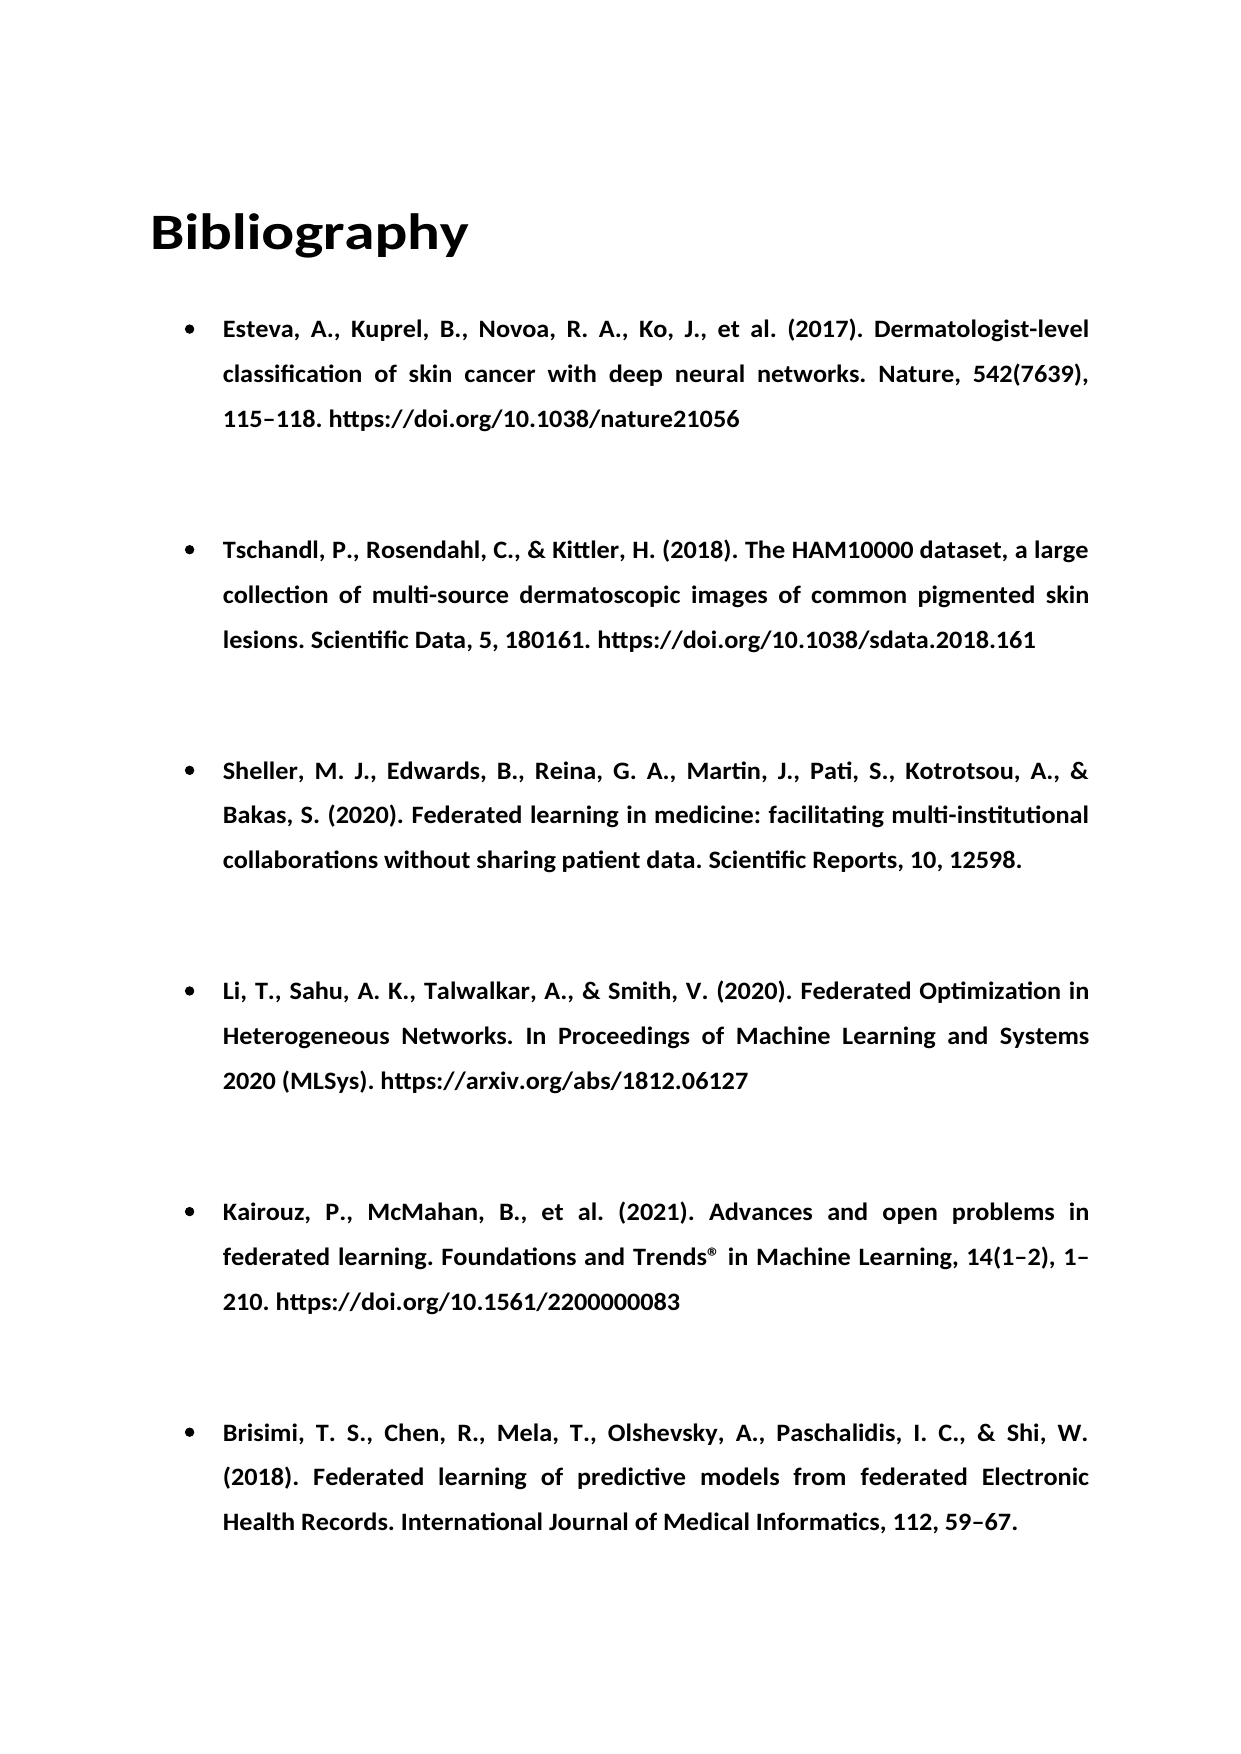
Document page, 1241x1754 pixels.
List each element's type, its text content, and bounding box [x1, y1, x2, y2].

list Esteva, A., Kuprel, B., Novoa, R. A., Ko, J., et al. (2017). Dermatologist-level classification of skin cancer with deep neural networks. Nature, 542(7639), 115–118. https://doi.org/10.1038/nature21056 [185, 313, 1091, 434]
list Li, T., Sahu, A. K., Talwalkar, A., & Smith, V. (2020). Federated Optimization in Heterogeneous Networks. In Proceedings of Machine Learning and Systems 2020 (MLSys). https://arxiv.org/abs/1812.06127 [185, 975, 1091, 1096]
list Kairouz, P., McMahan, B., et al. (2021). Advances and open problems in federated learning. Foundations and Trends® in Machine Learning, 14(1–2), 1–210. https://doi.org/10.1561/2200000083 [185, 1196, 1091, 1316]
list Tschandl, P., Rosendahl, C., & Kittler, H. (2018). The HAM10000 dataset, a large collection of multi-source dermatoscopic images of common pigmented skin lesions. Scientific Data, 5, 180161. https://doi.org/10.1038/sdata.2018.161 [185, 534, 1091, 654]
list Sheller, M. J., Edwards, B., Reina, G. A., Martin, J., Pati, S., Kotrotsou, A., & Bakas, S. (2020). Federated learning in medicine: facilitating multi-institutional collaborations without sharing patient data. Scientific Reports, 10, 12598. [185, 755, 1091, 875]
subtitle Bibliography [150, 200, 1211, 262]
list Brisimi, T. S., Chen, R., Mela, T., Olshevsky, A., Paschalidis, I. C., & Shi, W. (2018). Federated learning of predictive models from federated Electronic Health Records. International Journal of Medical Informatics, 112, 59–67. [185, 1417, 1091, 1537]
